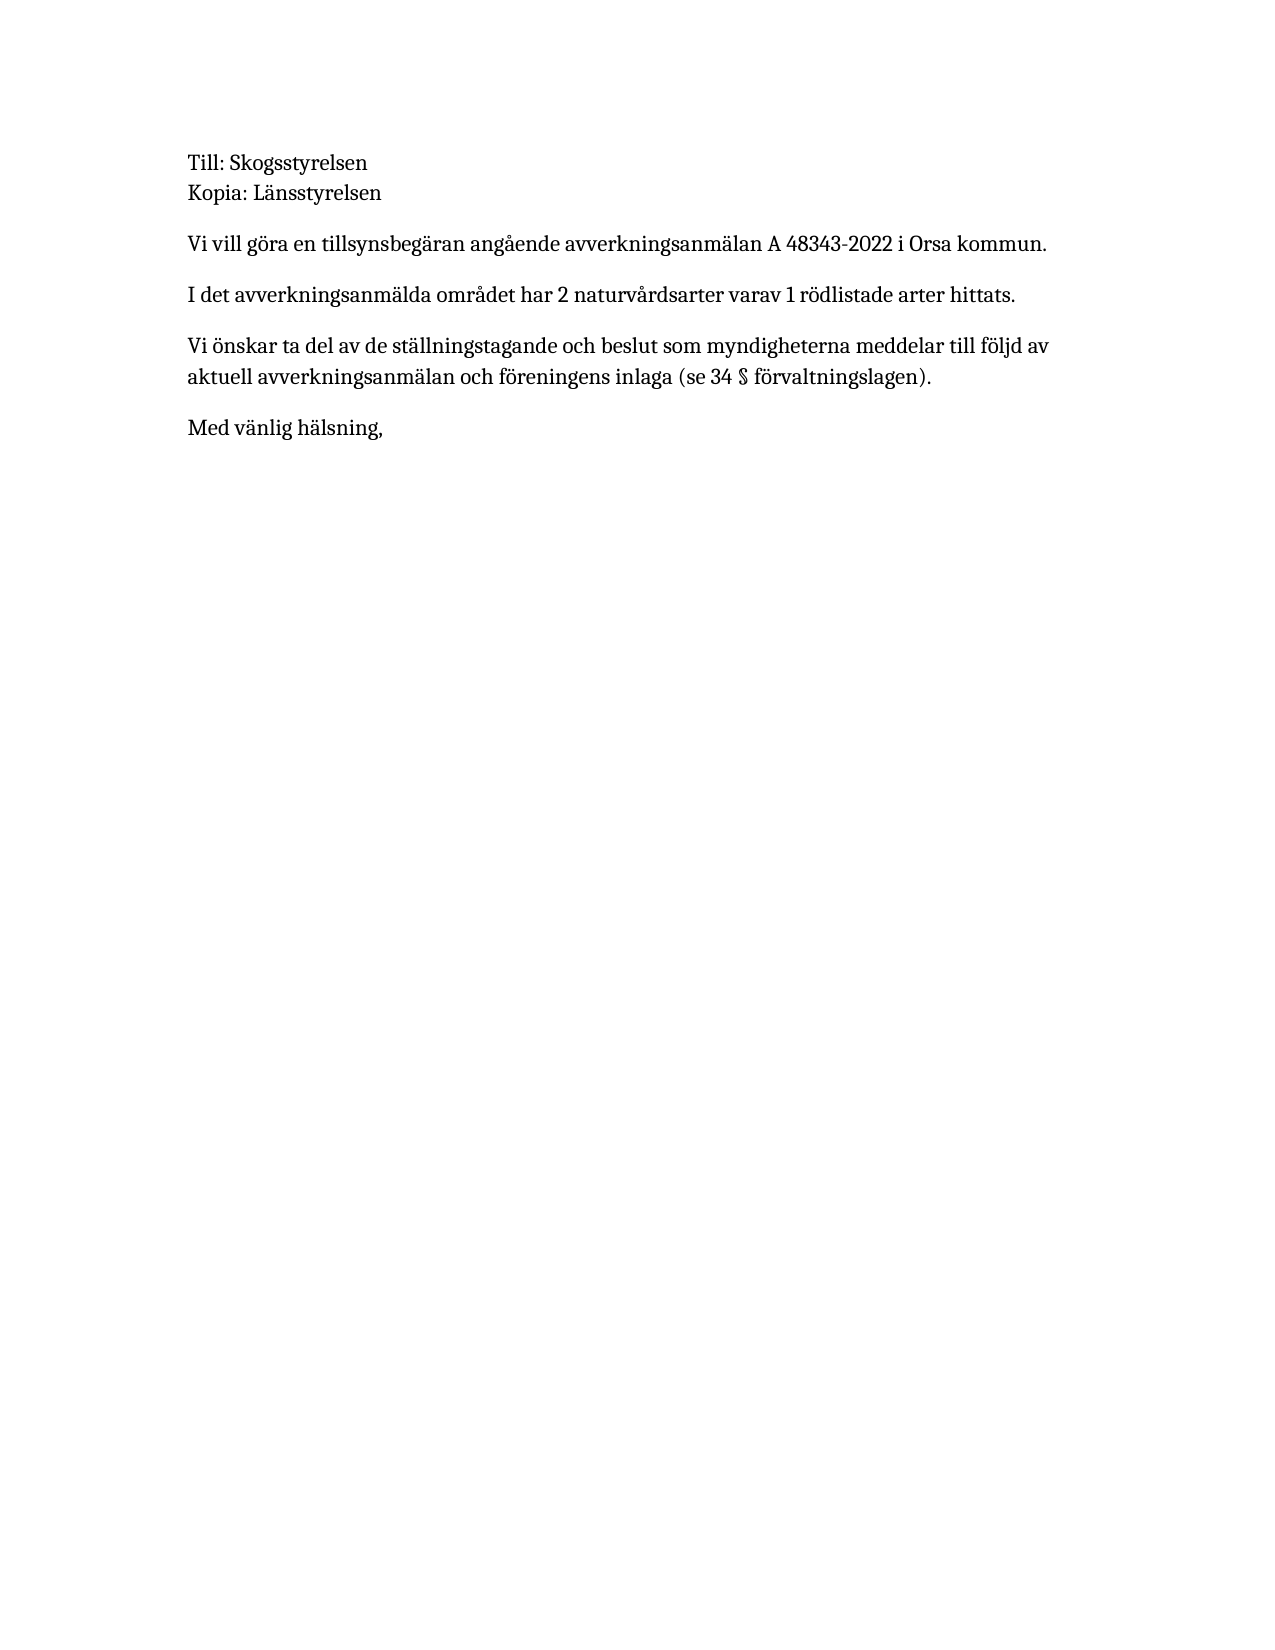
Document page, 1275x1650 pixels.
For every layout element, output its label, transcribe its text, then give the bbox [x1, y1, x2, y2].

text I det avverkningsanmälda området har 2 naturvårdsarter varav 1 rödlistade arter hittats. [187, 282, 1087, 309]
text Med vänlig hälsning, [187, 414, 1087, 471]
text Vi önskar ta del av de ställningstagande och beslut som myndigheterna meddelar till följd av aktuell avverkningsanmälan och föreningens inlaga (se 34 § förvaltningslagen). [187, 333, 1087, 390]
text Till: Skogsstyrelsen Kopia: Länsstyrelsen [187, 150, 1087, 207]
text Vi vill göra en tillsynsbegäran angående avverkningsanmälan A 48343-2022 i Orsa kommun. [187, 231, 1087, 258]
